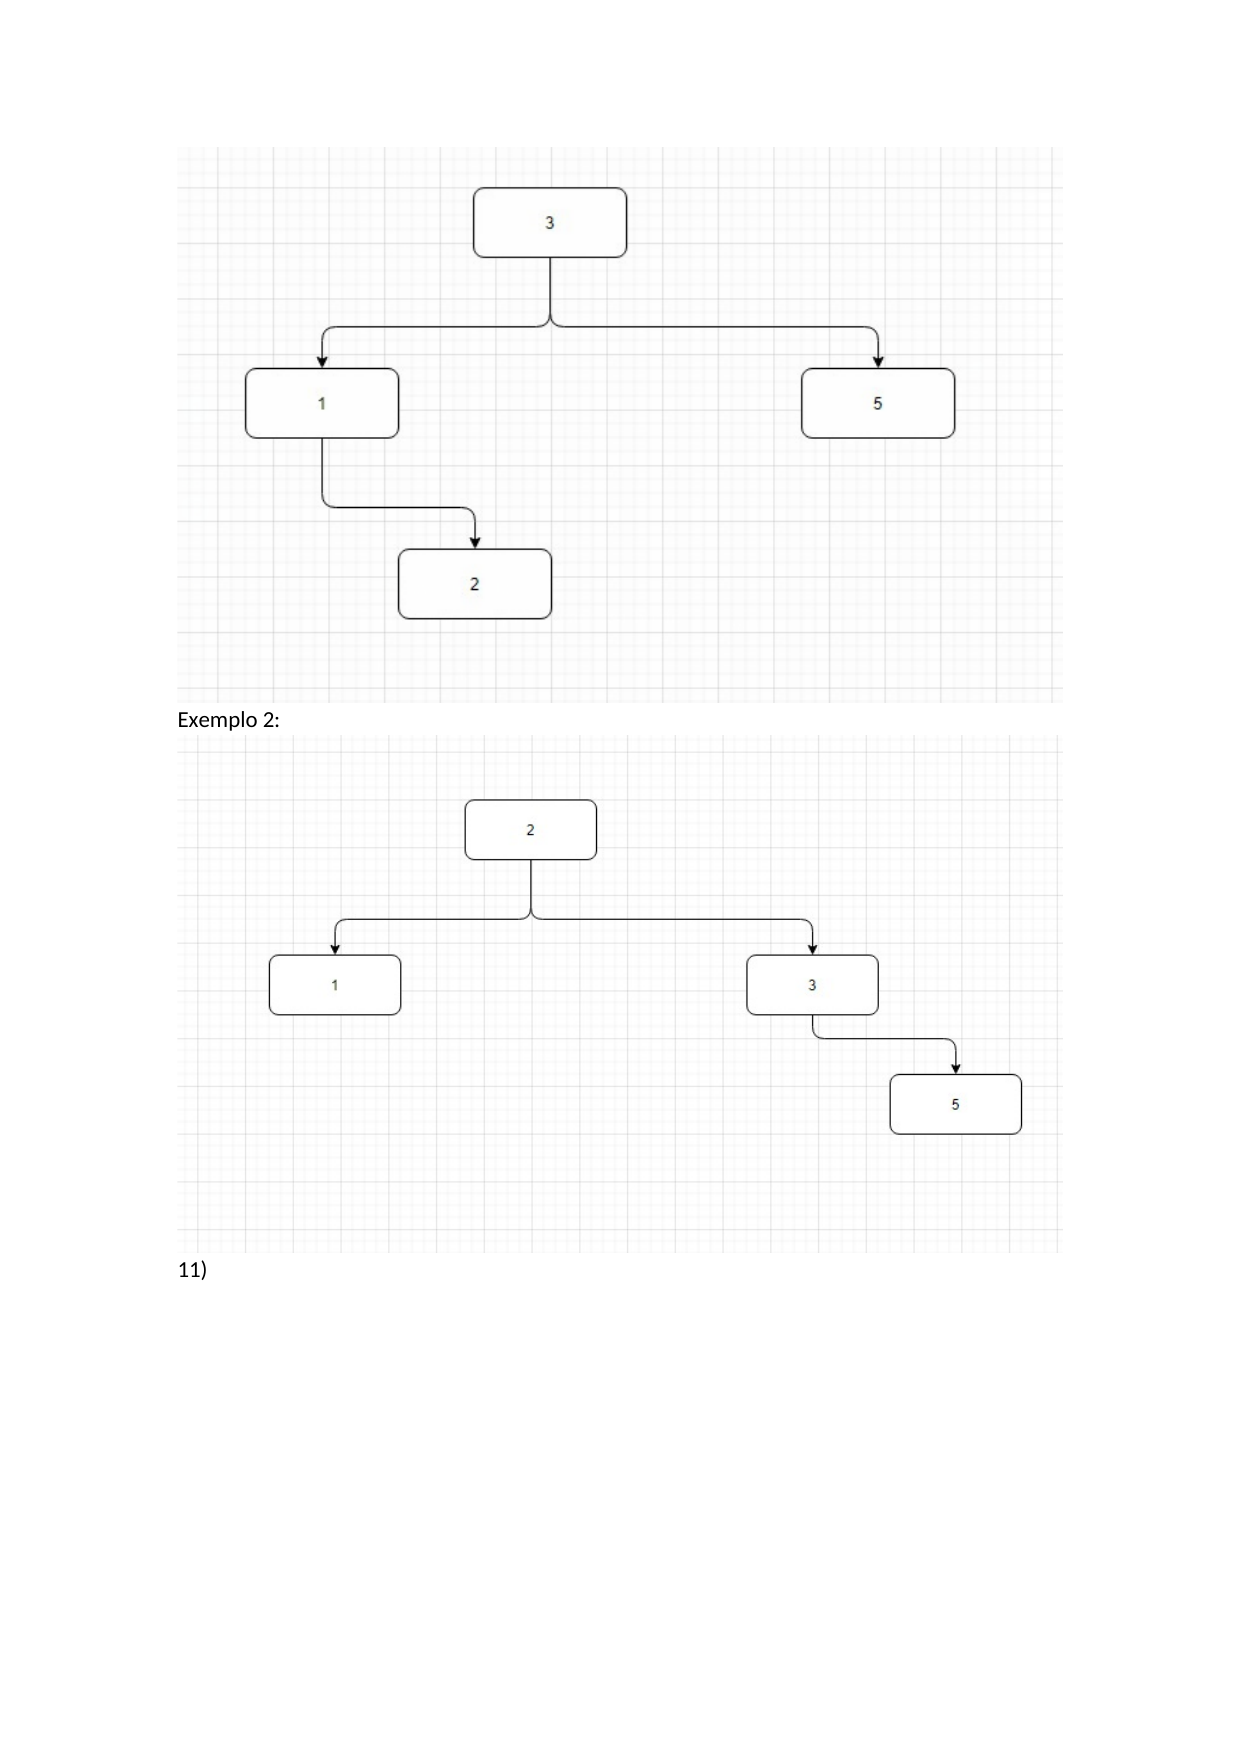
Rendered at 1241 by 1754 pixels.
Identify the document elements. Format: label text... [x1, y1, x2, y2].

picture [177, 735, 1063, 1253]
text 9) 10) Exemplo 1: Exemplo 2: 11) 12) [177, 1253, 1063, 1283]
text 9) 10) Exemplo 1: Exemplo 2: 11) 12) [177, 703, 1063, 735]
picture [177, 147, 1063, 703]
